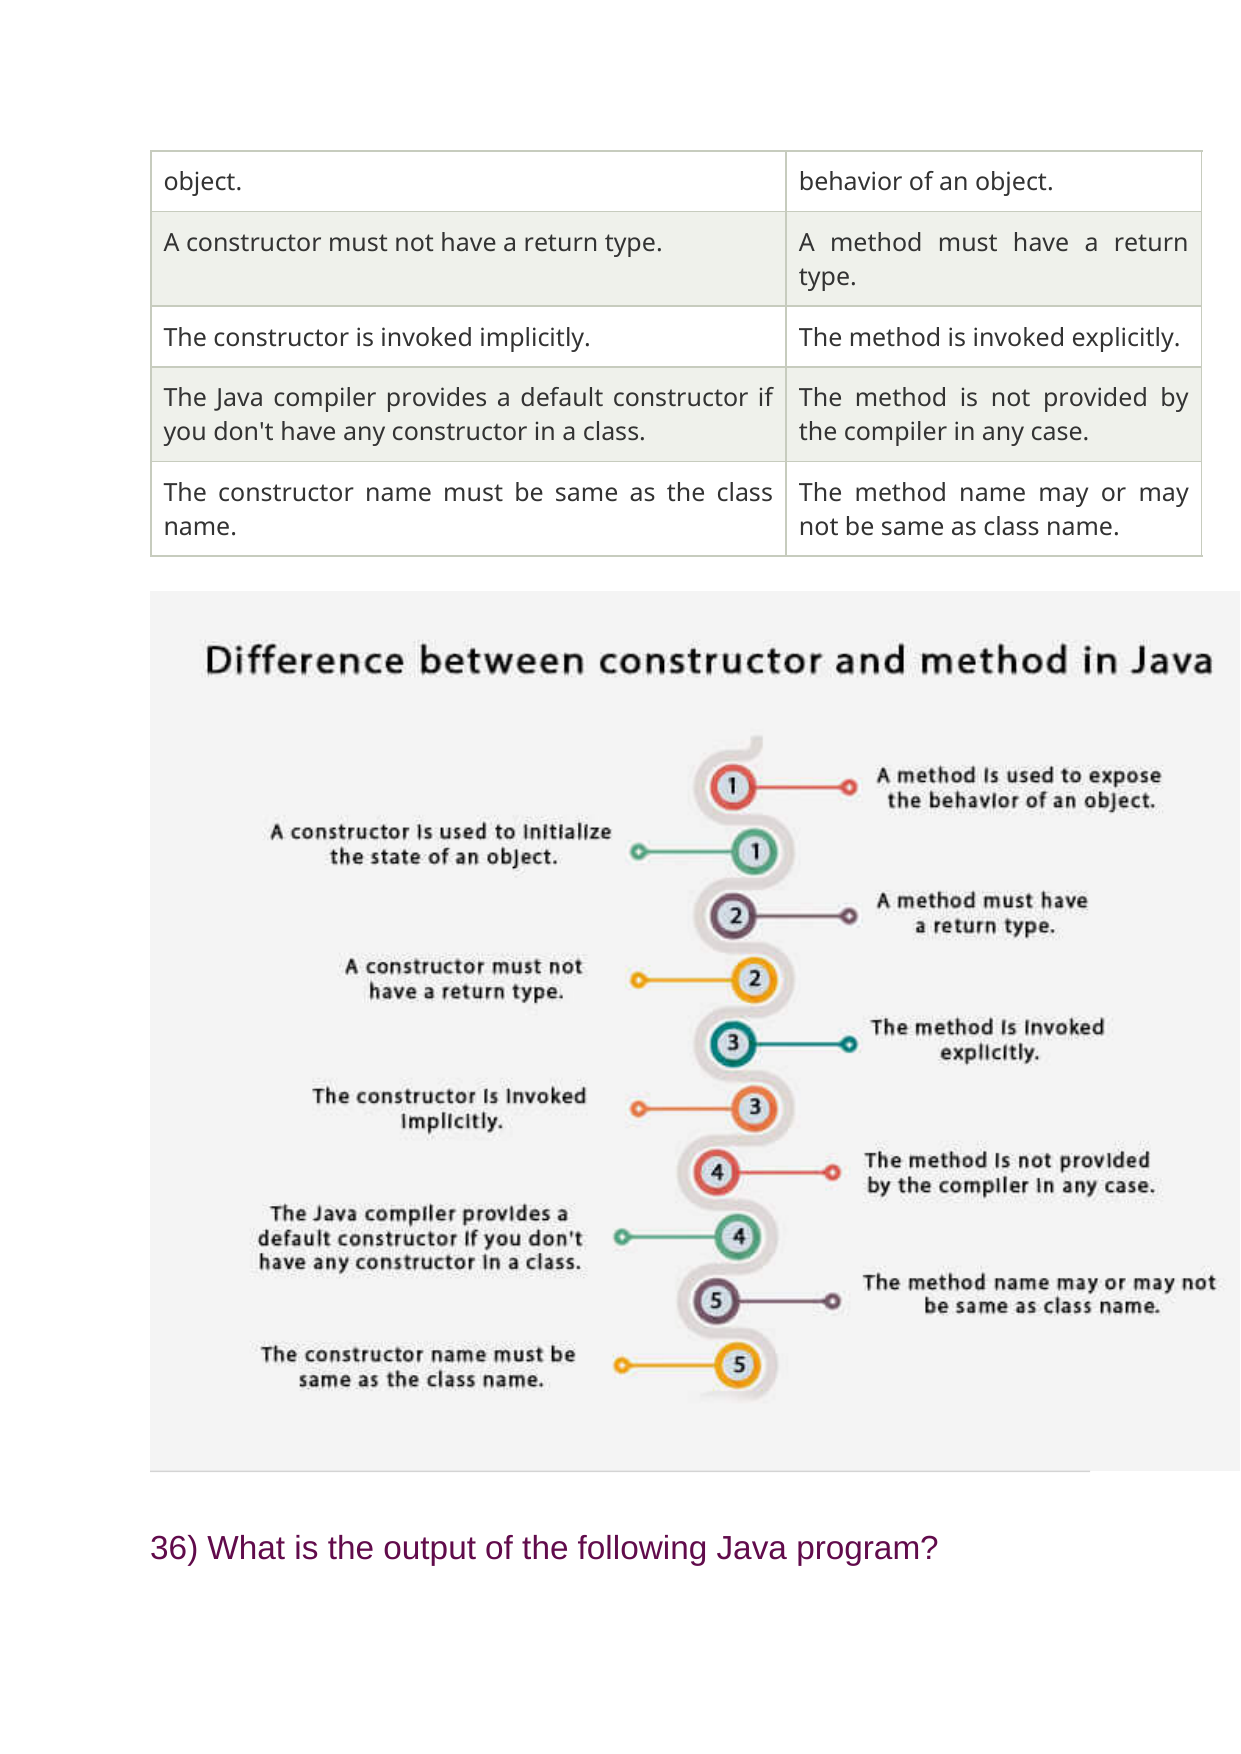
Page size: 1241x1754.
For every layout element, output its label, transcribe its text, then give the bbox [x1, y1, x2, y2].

table_cell The Java compiler provides a default constructor if you don't have any constructor in a class. [152, 368, 785, 461]
table_cell A constructor must not have a return type. [152, 212, 785, 305]
table_cell The method name may or may not be same as class name. [787, 462, 1201, 555]
picture [150, 591, 1241, 1471]
table_cell The method is invoked explicitly. [787, 307, 1201, 366]
table_cell The constructor name must be same as the class name. [152, 462, 785, 555]
table_cell The method is not provided by the compiler in any case. [787, 368, 1201, 461]
table_cell The constructor is invoked implicitly. [152, 307, 785, 366]
text 36) What is the output of the following Java program? [150, 1528, 1090, 1566]
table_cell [152, 152, 785, 211]
table_cell A method must have a return type. [787, 212, 1201, 305]
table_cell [787, 152, 1201, 211]
